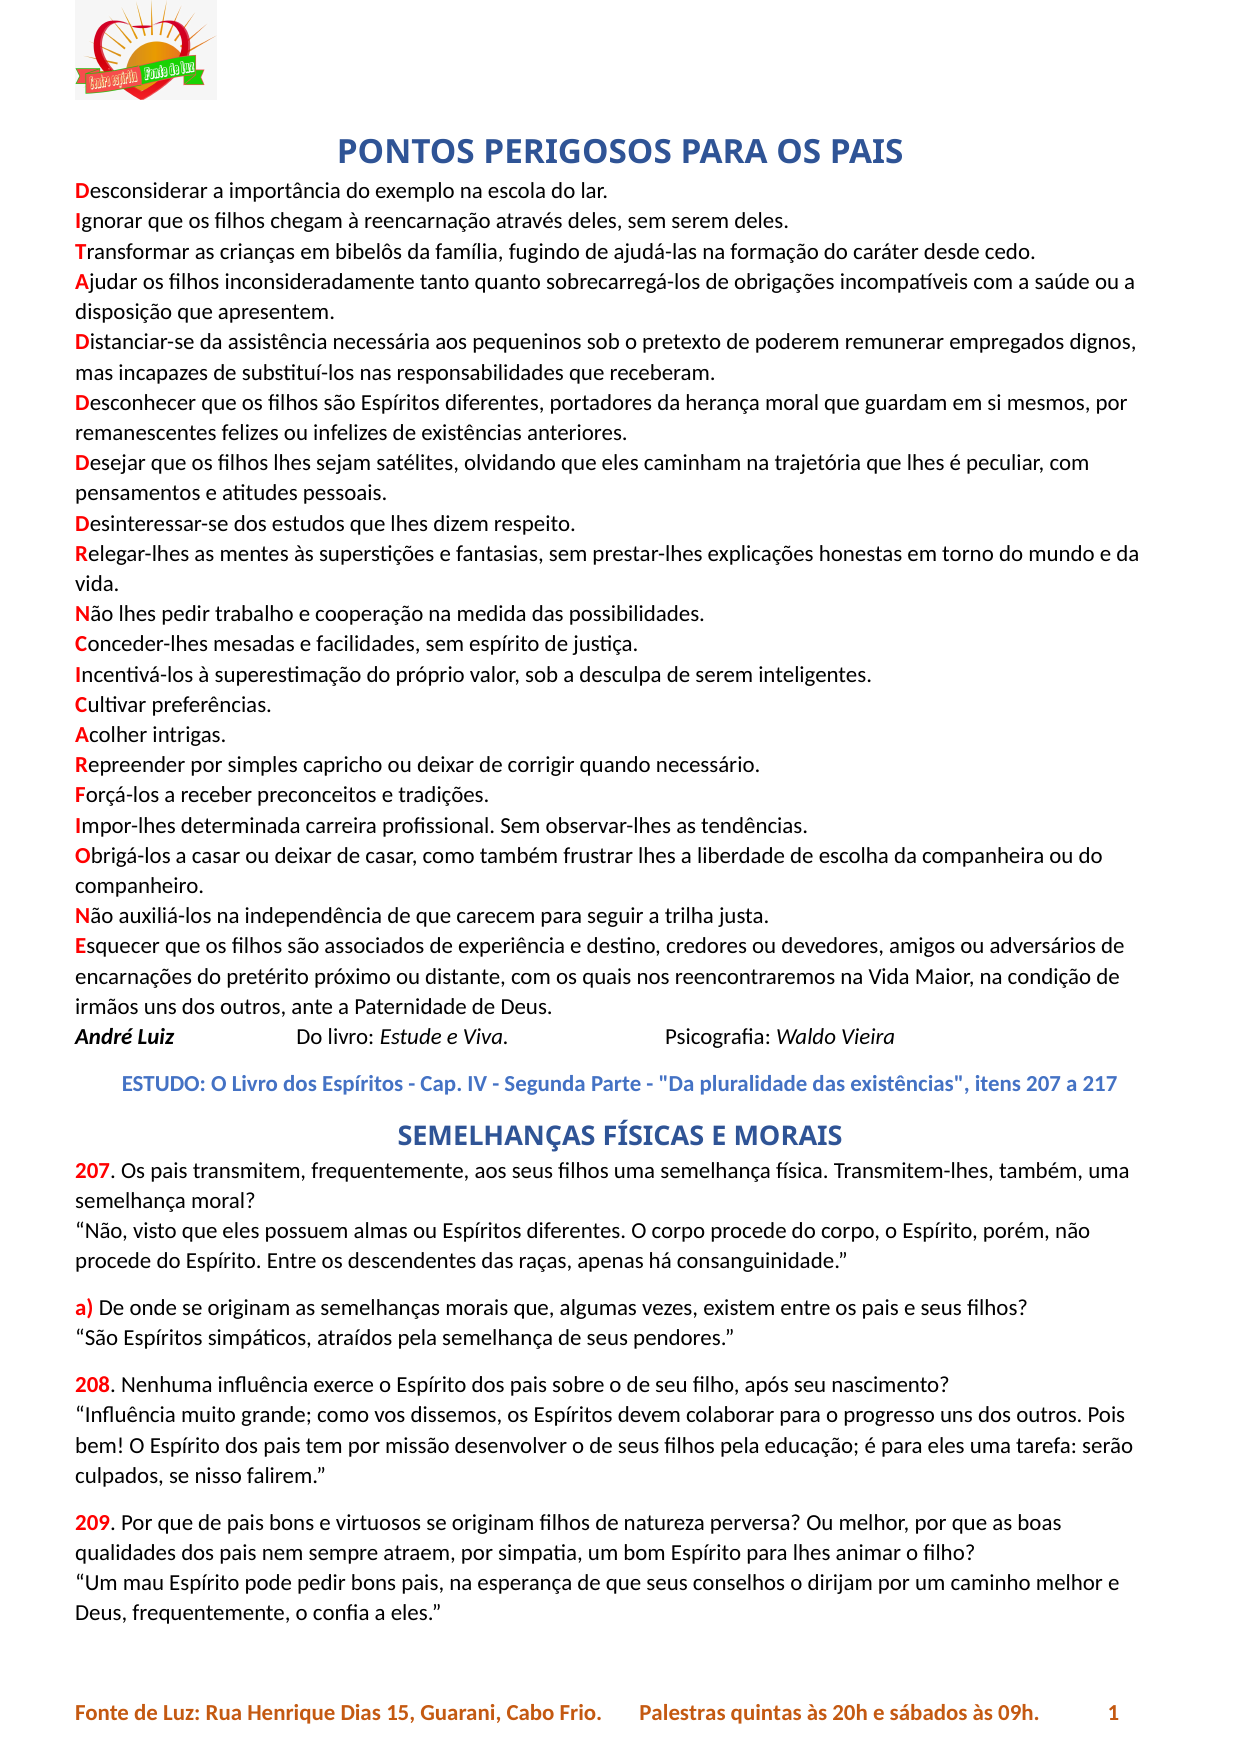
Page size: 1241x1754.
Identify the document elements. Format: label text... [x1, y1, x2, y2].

text Incentivá-los à superestimação do próprio valor, sob a desculpa de serem inteligentes. [75, 660, 1165, 688]
text 207. Os pais transmitem, frequentemente, aos seus filhos uma semelhança física. Transmitem-lhes, também, uma semelhança moral? [75, 1156, 1165, 1214]
text Impor-lhes determinada carreira profissional. Sem observar-lhes as tendências. [75, 811, 1165, 839]
text Conceder-lhes mesadas e facilidades, sem espírito de justiça. [75, 629, 1165, 657]
text “São Espíritos simpáticos, atraídos pela semelhança de seus pendores.” [75, 1323, 1165, 1351]
text ESTUDO: O Livro dos Espíritos - Cap. IV - Segunda Parte - "Da pluralidade das existências", itens 207 a 217 [75, 1069, 1165, 1097]
text 209. Por que de pais bons e virtuosos se originam filhos de natureza perversa? Ou melhor, por que as boas qualidades dos pais nem sempre atraem, por simpatia, um bom Espírito para lhes animar o filho? [75, 1508, 1165, 1566]
text a) De onde se originam as semelhanças morais que, algumas vezes, existem entre os pais e seus filhos? [75, 1293, 1165, 1321]
text Acolher intrigas. [75, 720, 1165, 748]
text Repreender por simples capricho ou deixar de corrigir quando necessário. [75, 750, 1165, 778]
text Obrigá-los a casar ou deixar de casar, como também frustrar lhes a liberdade de escolha da companheira ou do companheiro. [75, 841, 1165, 899]
text 208. Nenhuma influência exerce o Espírito dos pais sobre o de seu filho, após seu nascimento? [75, 1370, 1165, 1398]
text Desconhecer que os filhos são Espíritos diferentes, portadores da herança moral que guardam em si mesmos, por remanescentes felizes ou infelizes de existências anteriores. [75, 388, 1165, 446]
subtitle PONTOS PERIGOSOS PARA OS PAIS [75, 127, 1165, 173]
text Transformar as crianças em bibelôs da família, fugindo de ajudá-las na formação do caráter desde cedo. [75, 237, 1165, 265]
text Cultivar preferências. [75, 690, 1165, 718]
text Não lhes pedir trabalho e cooperação na medida das possibilidades. [75, 599, 1165, 627]
text Desinteressar-se dos estudos que lhes dizem respeito. [75, 509, 1165, 537]
text Não auxiliá-los na independência de que carecem para seguir a trilha justa. [75, 901, 1165, 929]
text Desconsiderar a importância do exemplo na escola do lar. [75, 176, 1165, 204]
text Relegar-lhes as mentes às superstições e fantasias, sem prestar-lhes explicações honestas em torno do mundo e da vida. [75, 539, 1165, 597]
text Distanciar-se da assistência necessária aos pequeninos sob o pretexto de poderem remunerar empregados dignos, mas incapazes de substituí-los nas responsabilidades que receberam. [75, 327, 1165, 386]
text “Um mau Espírito pode pedir bons pais, na esperança de que seus conselhos o dirijam por um caminho melhor e Deus, frequentemente, o confia a eles.” [75, 1568, 1165, 1626]
text “Influência muito grande; como vos dissemos, os Espíritos devem colaborar para o progresso uns dos outros. Pois bem! O Espírito dos pais tem por missão desenvolver o de seus filhos pela educação; é para eles uma tarefa: serão culpados, se nisso falirem.” [75, 1401, 1165, 1489]
text Ajudar os filhos inconsideradamente tanto quanto sobrecarregá-los de obrigações incompatíveis com a saúde ou a disposição que apresentem. [75, 267, 1165, 325]
text André Luiz Do livro: Estude e Viva. Psicografia: Waldo Vieira [75, 1022, 1165, 1050]
text Ignorar que os filhos chegam à reencarnação através deles, sem serem deles. [75, 207, 1165, 234]
text Desejar que os filhos lhes sejam satélites, olvidando que eles caminham na trajetória que lhes é peculiar, com pensamentos e atitudes pessoais. [75, 448, 1165, 506]
text Esquecer que os filhos são associados de experiência e destino, credores ou devedores, amigos ou adversários de encarnações do pretérito próximo ou distante, com os quais nos reencontraremos na Vida Maior, na condição de irmãos uns dos outros, ante a Paternidade de Deus. [75, 932, 1165, 1020]
picture [75, 0, 217, 100]
subtitle SEMELHANÇAS FÍSICAS E MORAIS [75, 1116, 1165, 1153]
text “Não, visto que eles possuem almas ou Espíritos diferentes. O corpo procede do corpo, o Espírito, porém, não procede do Espírito. Entre os descendentes das raças, apenas há consanguinidade.” [75, 1216, 1165, 1274]
text Forçá-los a receber preconceitos e tradições. [75, 781, 1165, 808]
